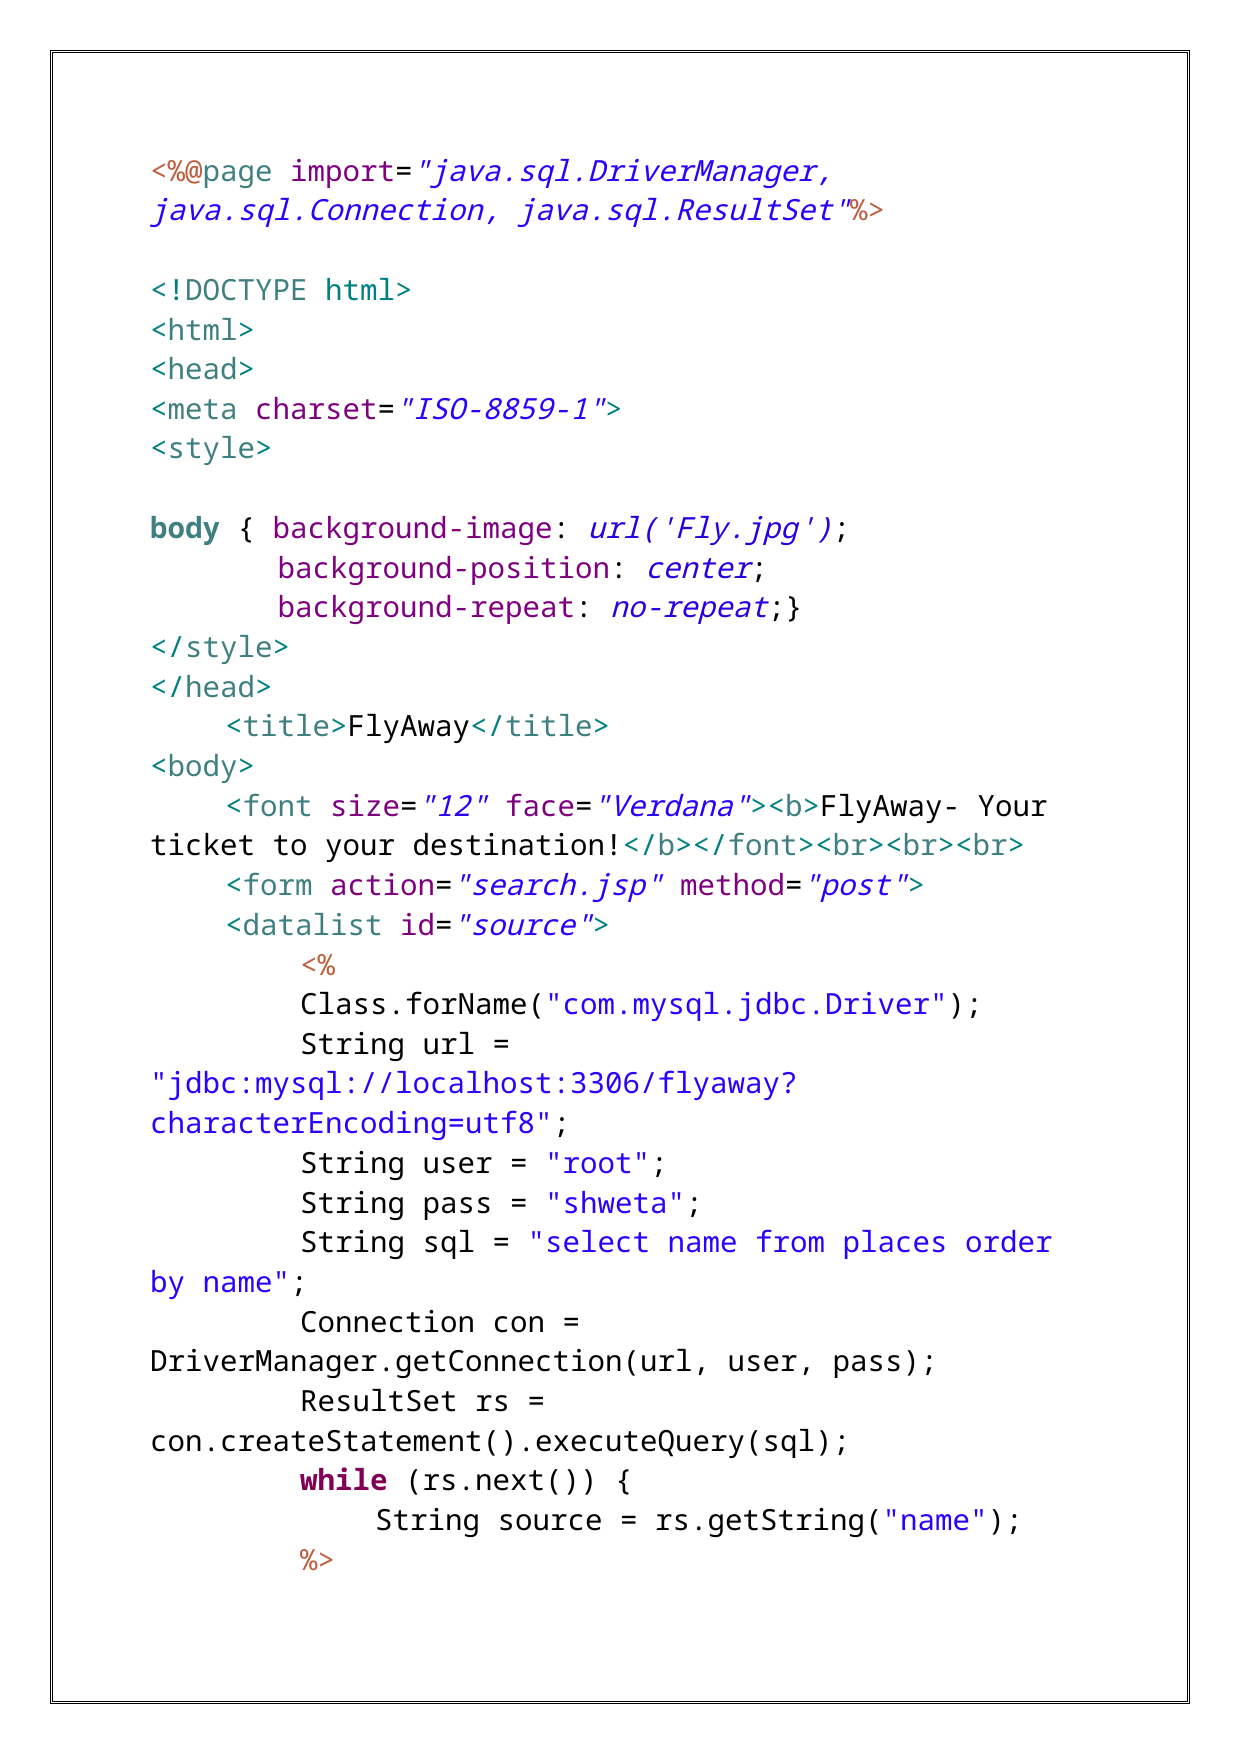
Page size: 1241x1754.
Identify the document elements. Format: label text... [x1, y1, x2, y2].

text <head> [150, 348, 1090, 388]
text String user = "root"; [150, 1142, 1090, 1182]
text background-position: center; [150, 547, 1090, 587]
text <!DOCTYPE html> [150, 269, 1090, 309]
text Connection con = DriverManager.getConnection(url, user, pass); [150, 1301, 1090, 1380]
text <html> [150, 309, 1090, 348]
text <datalist id="source"> [150, 904, 1090, 944]
text <style> [150, 428, 1090, 467]
text </head> [150, 666, 1090, 706]
text <form action="search.jsp" method="post"> [150, 864, 1090, 904]
text background-repeat: no-repeat;} [150, 587, 1090, 626]
text <title>FlyAway</title> [150, 706, 1090, 745]
text String sql = "select name from places order by name"; [150, 1222, 1090, 1301]
text String pass = "shweta"; [150, 1182, 1090, 1222]
text ResultSet rs = con.createStatement().executeQuery(sql); [150, 1380, 1090, 1460]
text <meta charset="ISO-8859-1"> [150, 388, 1090, 428]
text while (rs.next()) { [150, 1460, 1090, 1499]
text <body> [150, 745, 1090, 785]
text body { background-image: url('Fly.jpg'); [150, 507, 1090, 547]
text String source = rs.getString("name"); [150, 1499, 1090, 1539]
text </style> [150, 626, 1090, 666]
text %> [150, 1539, 1090, 1579]
text <font size="12" face="Verdana"><b>FlyAway- Your ticket to your destination!</b></font><br><br><br> [150, 785, 1090, 864]
text <% [150, 944, 1090, 983]
text String url = "jdbc:mysql://localhost:3306/flyaway?characterEncoding=utf8"; [150, 1023, 1090, 1142]
text <%@page import="java.sql.DriverManager, java.sql.Connection, java.sql.ResultSet"%> [150, 150, 1090, 229]
text Class.forName("com.mysql.jdbc.Driver"); [150, 983, 1090, 1023]
